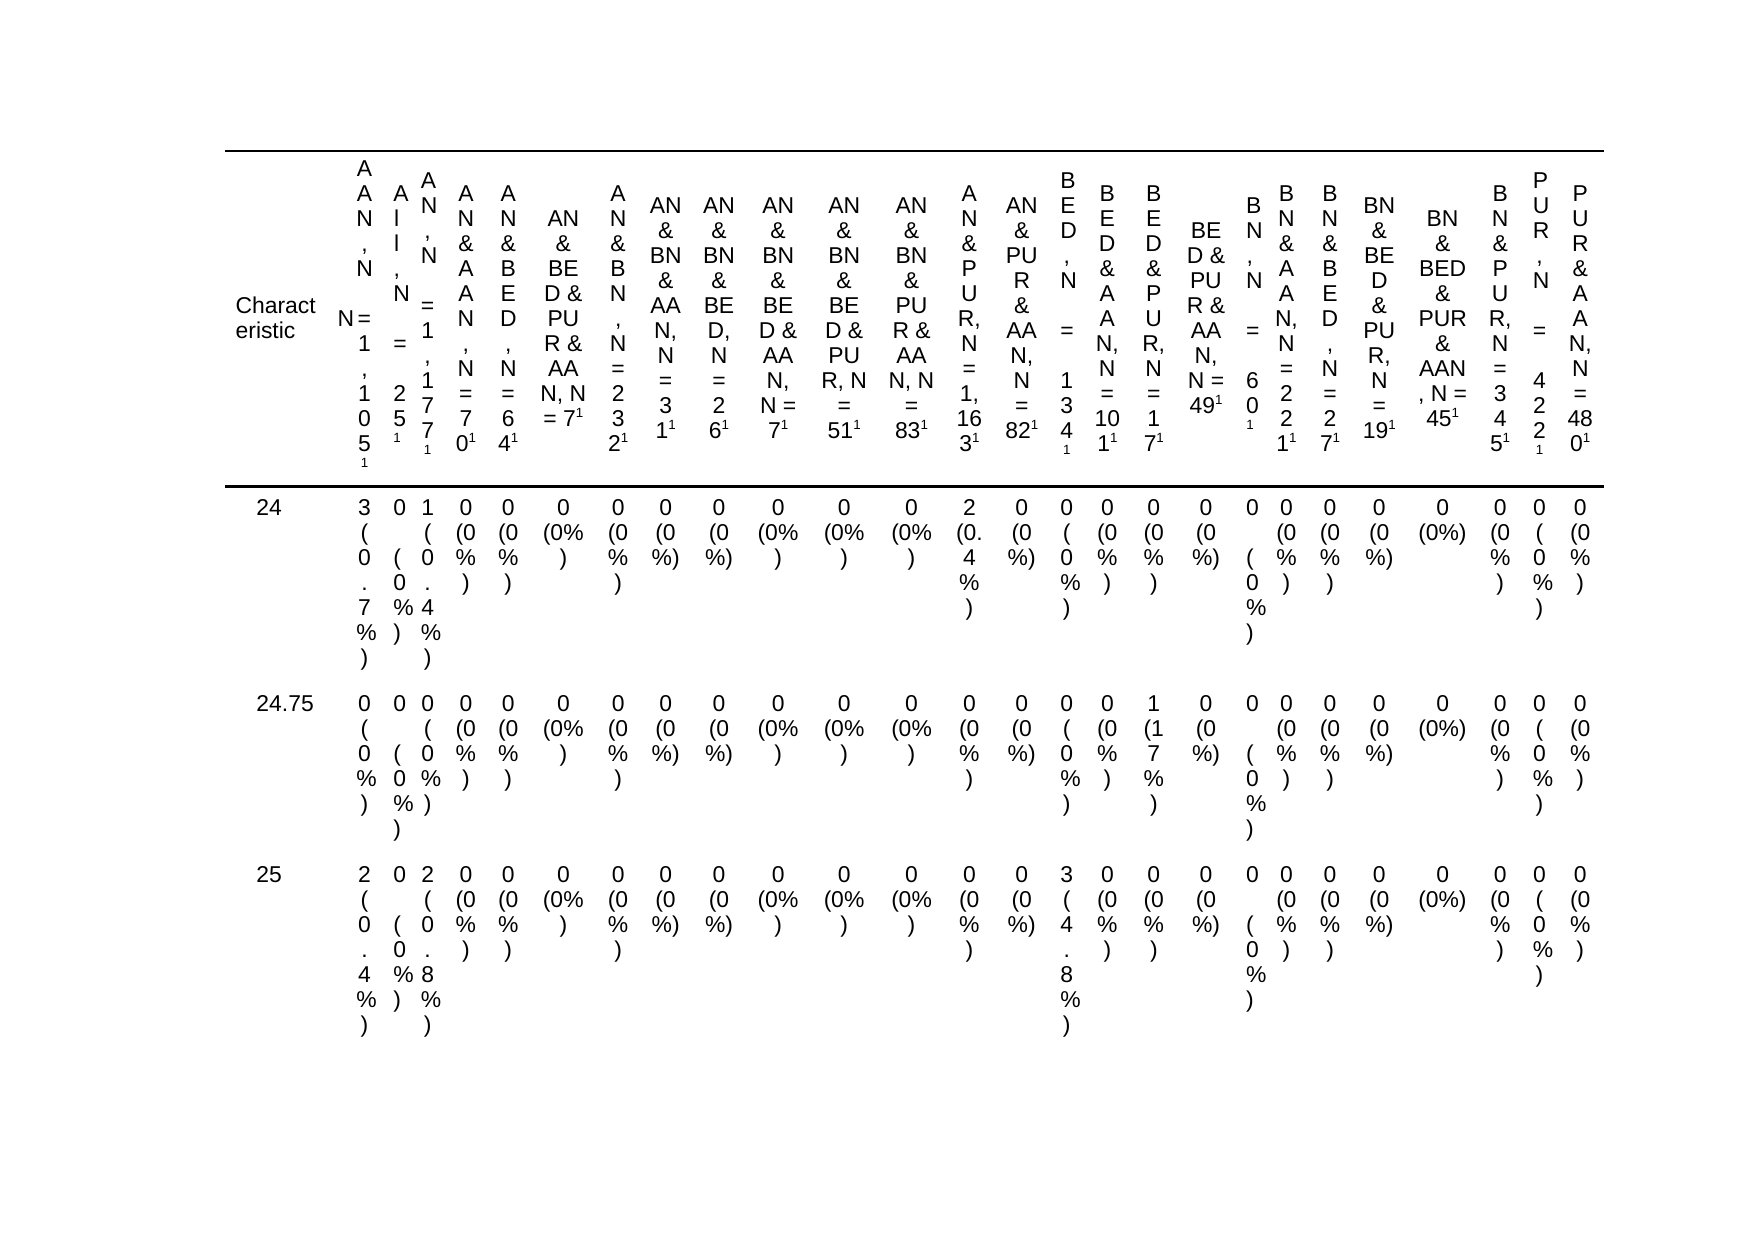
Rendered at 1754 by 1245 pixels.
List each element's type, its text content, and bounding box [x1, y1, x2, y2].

table_header PUR, N = 4221 [1522, 152, 1556, 485]
table_header BN & BED & PUR, N = 191 [1351, 152, 1407, 485]
table_header PUR & AAN, N = 4801 [1556, 152, 1604, 485]
table_header AN & BED & PUR & AAN, N = 71 [529, 152, 597, 485]
table_header BN & PUR, N = 3451 [1478, 152, 1522, 485]
table_header N [327, 152, 346, 485]
table_header AN & BN & BED & PUR, N = 511 [810, 152, 878, 485]
table_header AN & BN & AAN, N = 311 [639, 152, 692, 485]
table_header BED & AAN, N = 1011 [1083, 152, 1131, 485]
table_header AN & BED, N = 641 [487, 152, 529, 485]
table_header AN & BN & BED & AAN, N = 71 [746, 152, 810, 485]
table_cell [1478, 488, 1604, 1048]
table_header BED & PUR, N = 171 [1131, 152, 1176, 485]
table_header BED & PUR & AAN, N = 491 [1176, 152, 1235, 485]
table_header BN & BED & PUR & AAN, N = 451 [1407, 152, 1477, 485]
table_header AAN, N = 1,1051 [346, 152, 383, 485]
table_header AN & BN & PUR & AAN, N = 831 [878, 152, 945, 485]
table_header AN & BN, N = 2321 [597, 152, 639, 485]
table_header BED, N = 1341 [1050, 152, 1083, 485]
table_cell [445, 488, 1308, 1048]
table_header Characteristic [225, 152, 327, 485]
table_header AN & AAN, N = 701 [445, 152, 487, 485]
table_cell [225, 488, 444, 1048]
table_header AN & BN & BED, N = 261 [692, 152, 746, 485]
table_header AN, N = 1,1771 [410, 152, 444, 485]
table_header AN & PUR, N = 1,1631 [945, 152, 993, 485]
table_header BN, N = 601 [1235, 152, 1264, 485]
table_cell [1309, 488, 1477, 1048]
table_header BN & AAN, N = 2211 [1264, 152, 1308, 485]
table_header All, N = 251 [383, 152, 410, 485]
table_header BN & BED, N = 271 [1309, 152, 1351, 485]
table_header AN & PUR & AAN, N = 821 [993, 152, 1050, 485]
